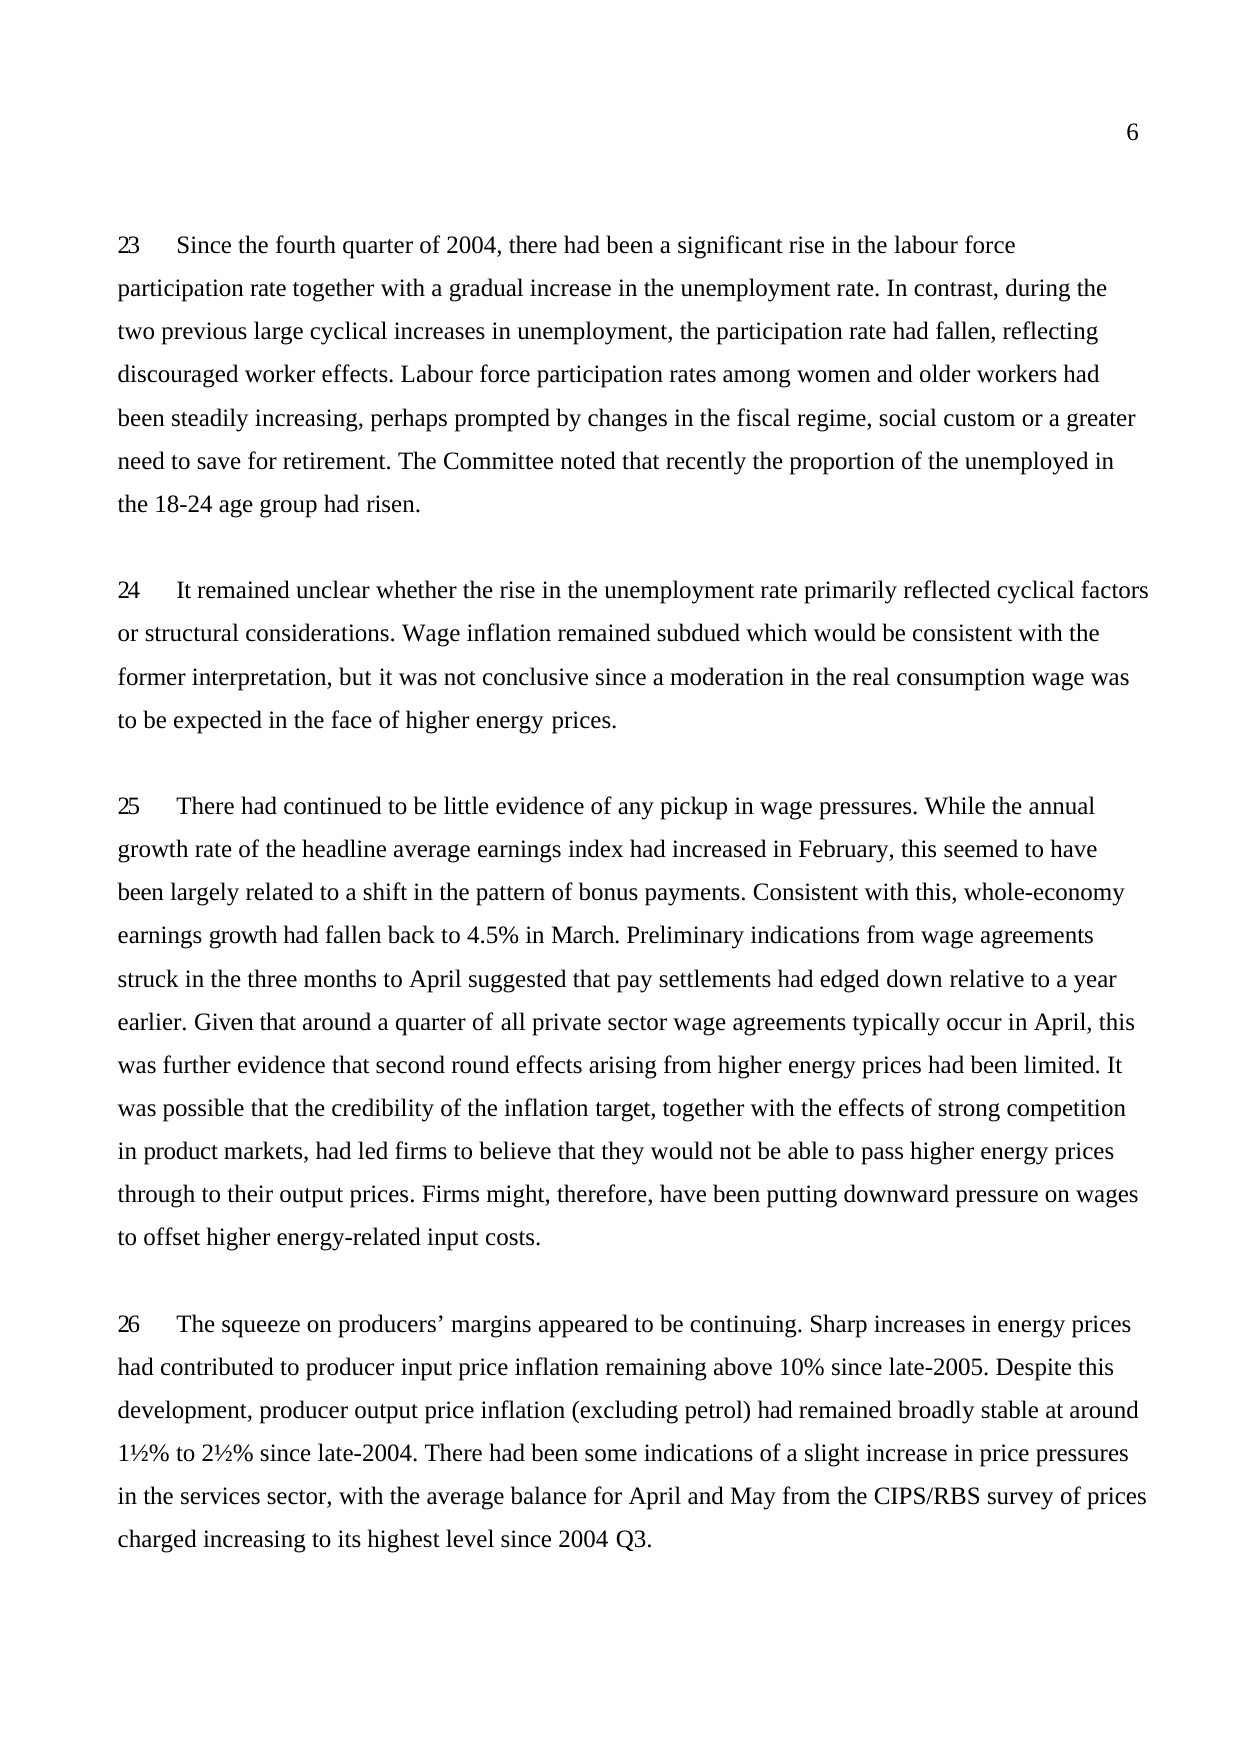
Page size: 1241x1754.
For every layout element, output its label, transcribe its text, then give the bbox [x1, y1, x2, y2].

list It remained unclear whether the rise in the unemployment rate primarily reflected cyclical factors or structural considerations. Wage inflation remained subdued which would be consistent with the former interpretation, but it was not conclusive since a moderation in the real consumption wage was to be expected in the face of higher energy prices. [117, 575, 1151, 734]
list There had continued to be little evidence of any pickup in wage pressures. While the annual growth rate of the headline average earnings index had increased in February, this seemed to have been largely related to a shift in the pattern of bonus payments. Consistent with this, whole-economy earnings growth had fallen back to 4.5% in March. Preliminary indications from wage agreements struck in the three months to April suggested that pay settlements had edged down relative to a year earlier. Given that around a quarter of all private sector wage agreements typically occur in April, this was further evidence that second round effects arising from higher energy prices had been limited. It was possible that the credibility of the inflation target, together with the effects of strong competition in product markets, had led firms to believe that they would not be able to pass higher energy prices through to their output prices. Firms might, therefore, have been putting downward pressure on wages to offset higher energy-related input costs. [117, 791, 1144, 1251]
list The squeeze on producers’ margins appeared to be continuing. Sharp increases in energy prices had contributed to producer input price inflation remaining above 10% since late-2005. Despite this development, producer output price inflation (excluding petrol) had remained broadly stable at around 1½% to 2½% since late-2004. There had been some indications of a slight increase in price pressures in the services sector, with the average balance for April and May from the CIPS/RBS survey of prices charged increasing to its highest level since 2004 Q3. [117, 1309, 1147, 1553]
list Since the fourth quarter of 2004, there had been a significant rise in the labour force participation rate together with a gradual increase in the unemployment rate. In contrast, during the two previous large cyclical increases in unemployment, the participation rate had fallen, reflecting discouraged worker effects. Labour force participation rates among women and older workers had been steadily increasing, perhaps prompted by changes in the fiscal regime, social custom or a greater need to save for retirement. The Committee noted that recently the proportion of the unemployed in the 18-24 age group had risen. [117, 230, 1147, 518]
